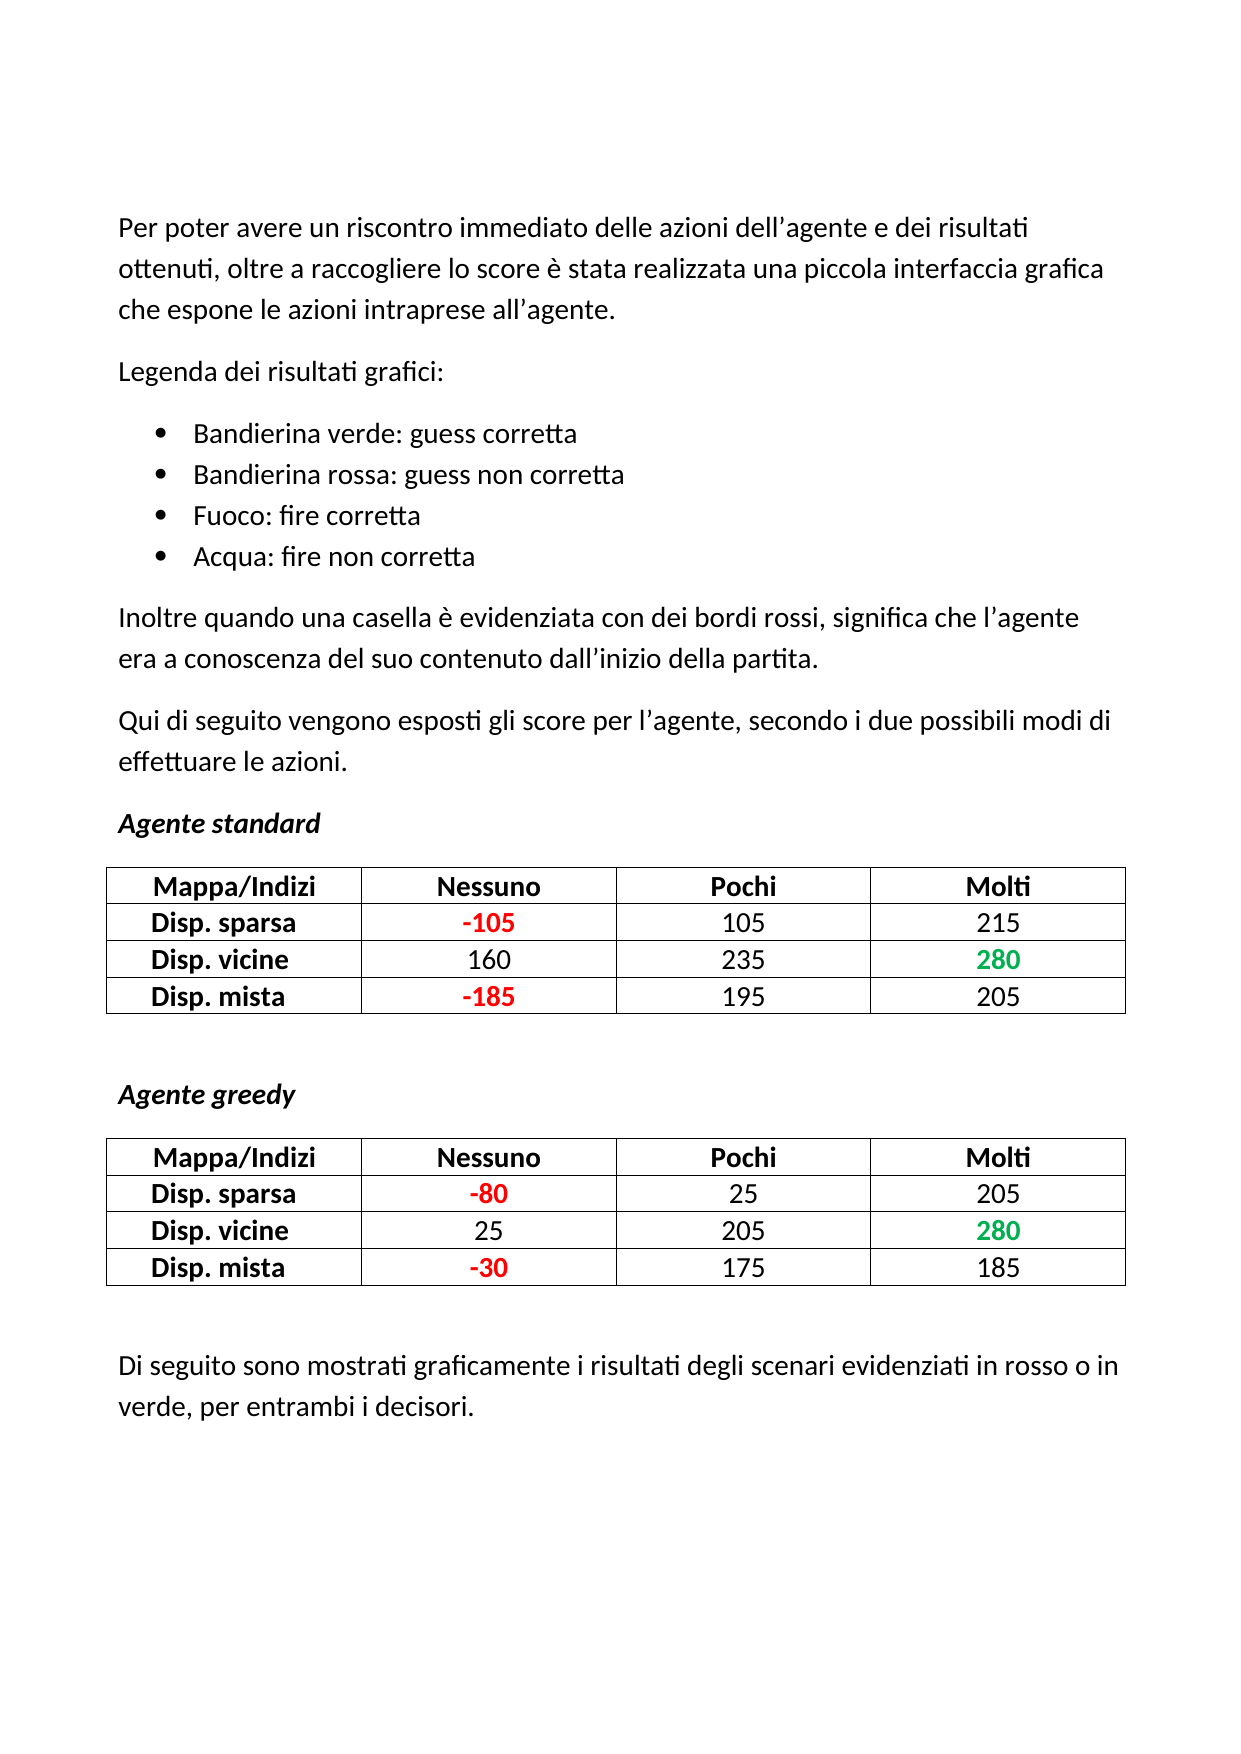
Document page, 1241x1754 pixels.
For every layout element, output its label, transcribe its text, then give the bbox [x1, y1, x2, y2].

table_header Nessuno [362, 868, 616, 903]
table_cell 185 [871, 1249, 1125, 1284]
table_cell 280 [871, 941, 1125, 977]
table_cell Disp. mista [107, 1249, 361, 1284]
table_cell -185 [362, 978, 616, 1013]
text Di seguito sono mostrati graficamente i risultati degli scenari evidenziati in rosso o in verde, per entrambi i decisori. [118, 1347, 1122, 1424]
table_cell 105 [617, 904, 870, 940]
table_cell 205 [871, 1176, 1125, 1211]
table_header Mappa/Indizi [107, 868, 361, 903]
table_header Mappa/Indizi [107, 1139, 361, 1174]
table_cell 175 [617, 1249, 870, 1284]
list Fuoco: fire corretta [156, 497, 1122, 532]
text Qui di seguito vengono esposti gli score per l’agente, secondo i due possibili modi di effettuare le azioni. [118, 702, 1122, 779]
table_cell 195 [617, 978, 870, 1013]
text Legenda dei risultati grafici: [118, 353, 1122, 389]
table_cell Disp. mista [107, 978, 361, 1013]
table_cell 215 [871, 904, 1125, 940]
table_header Molti [871, 868, 1125, 903]
table_cell 205 [871, 978, 1125, 1013]
table_cell -105 [362, 904, 616, 940]
table_cell 25 [617, 1176, 870, 1211]
table_cell 280 [871, 1212, 1125, 1248]
table_cell 205 [617, 1212, 870, 1248]
table_cell -30 [362, 1249, 616, 1284]
text Agente greedy [118, 1076, 1122, 1112]
text Per poter avere un riscontro immediato delle azioni dell’agente e dei risultati ottenuti, oltre a raccogliere lo score è stata realizzata una piccola interfaccia grafica che espone le azioni intraprese all’agente. [118, 209, 1122, 327]
text Agente standard [118, 805, 1122, 840]
table_cell 160 [362, 941, 616, 977]
table_header Molti [871, 1139, 1125, 1174]
table_header Pochi [617, 868, 870, 903]
table_cell -80 [362, 1176, 616, 1211]
table_cell 25 [362, 1212, 616, 1248]
table_cell Disp. sparsa [107, 1176, 361, 1211]
table_header Pochi [617, 1139, 870, 1174]
list Acqua: fire non corretta [156, 538, 1122, 573]
table_cell Disp. vicine [107, 941, 361, 977]
table_cell Disp. vicine [107, 1212, 361, 1248]
text Inoltre quando una casella è evidenziata con dei bordi rossi, significa che l’agente era a conoscenza del suo contenuto dall’inizio della partita. [118, 599, 1122, 676]
list Bandierina verde: guess corretta [156, 415, 1122, 450]
table_cell 235 [617, 941, 870, 977]
list Bandierina rossa: guess non corretta [156, 456, 1122, 491]
table_cell Disp. sparsa [107, 904, 361, 940]
table_header Nessuno [362, 1139, 616, 1174]
